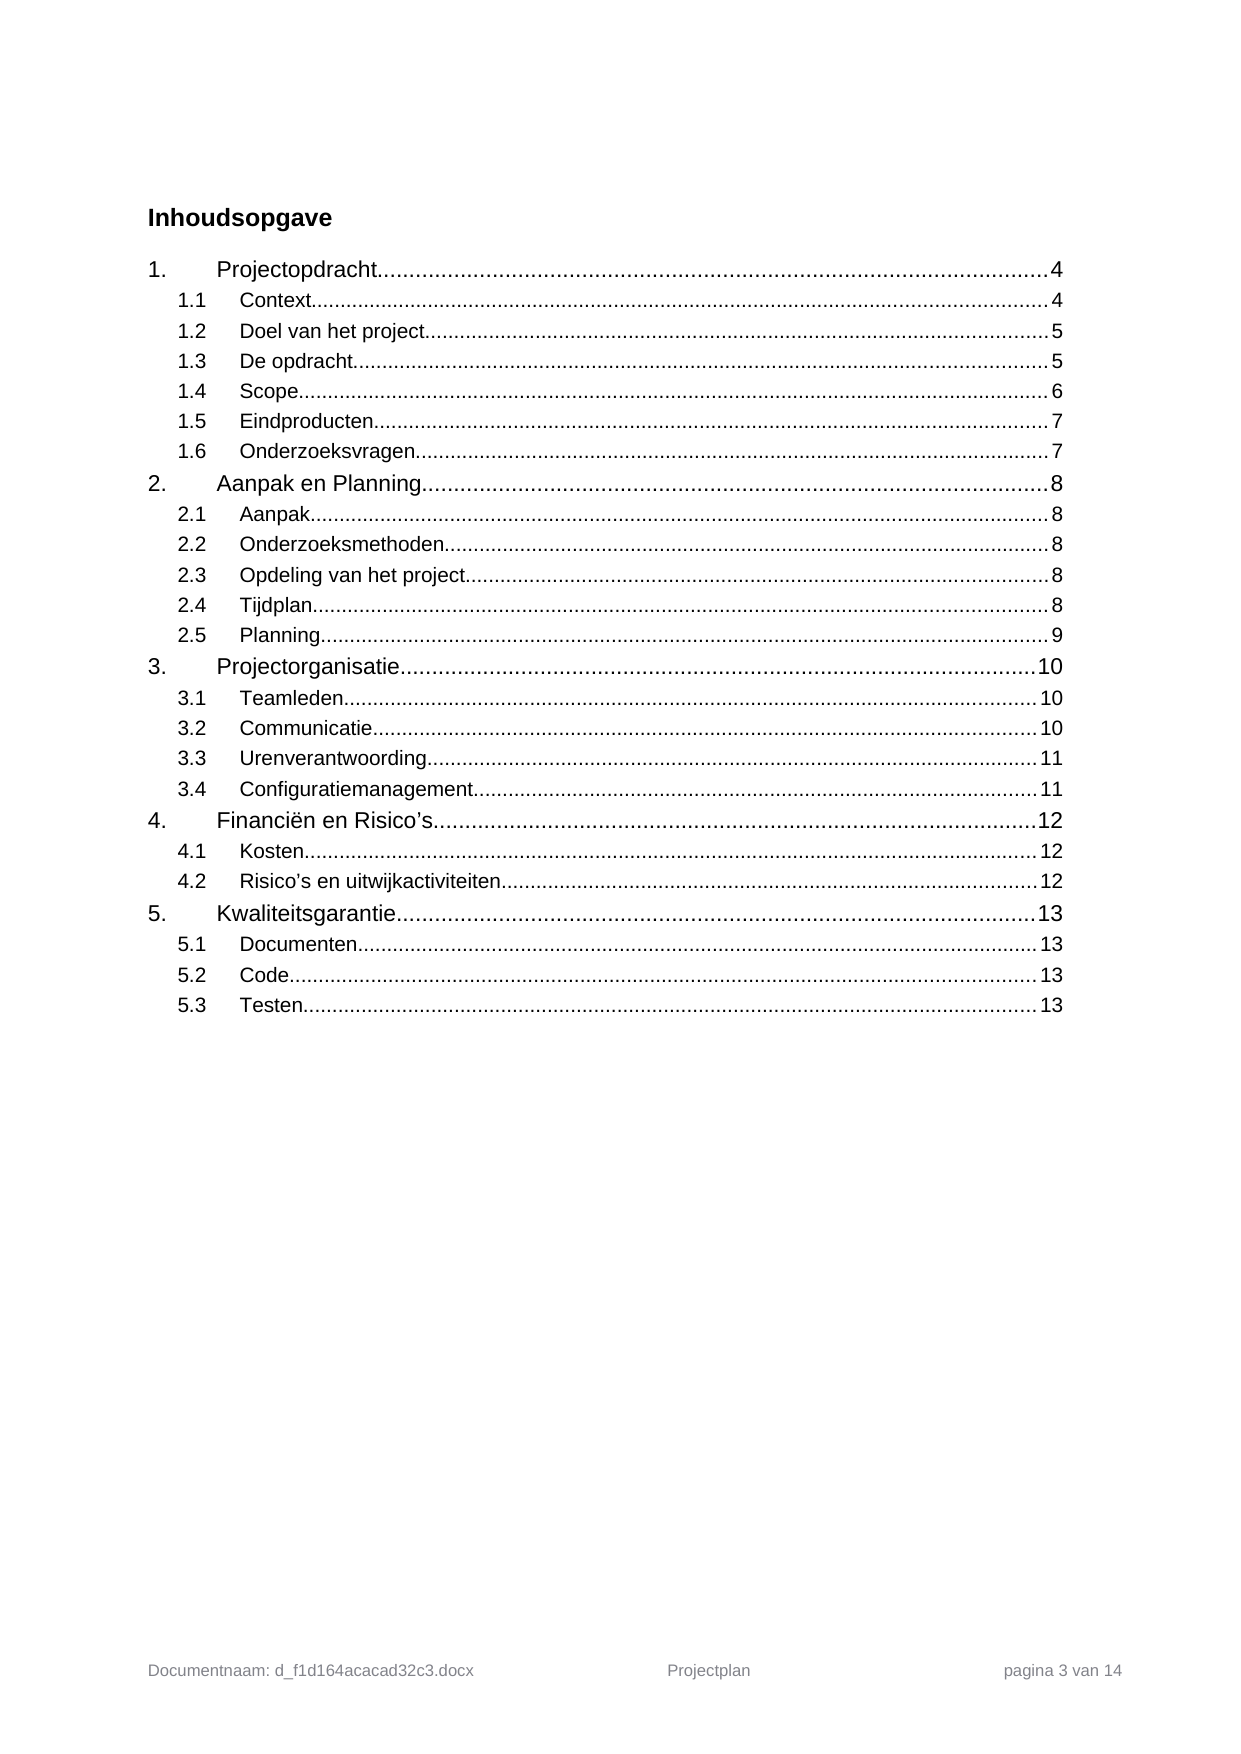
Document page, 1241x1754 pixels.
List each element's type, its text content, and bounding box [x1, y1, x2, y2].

text Inhoudsopgave [148, 203, 1117, 232]
